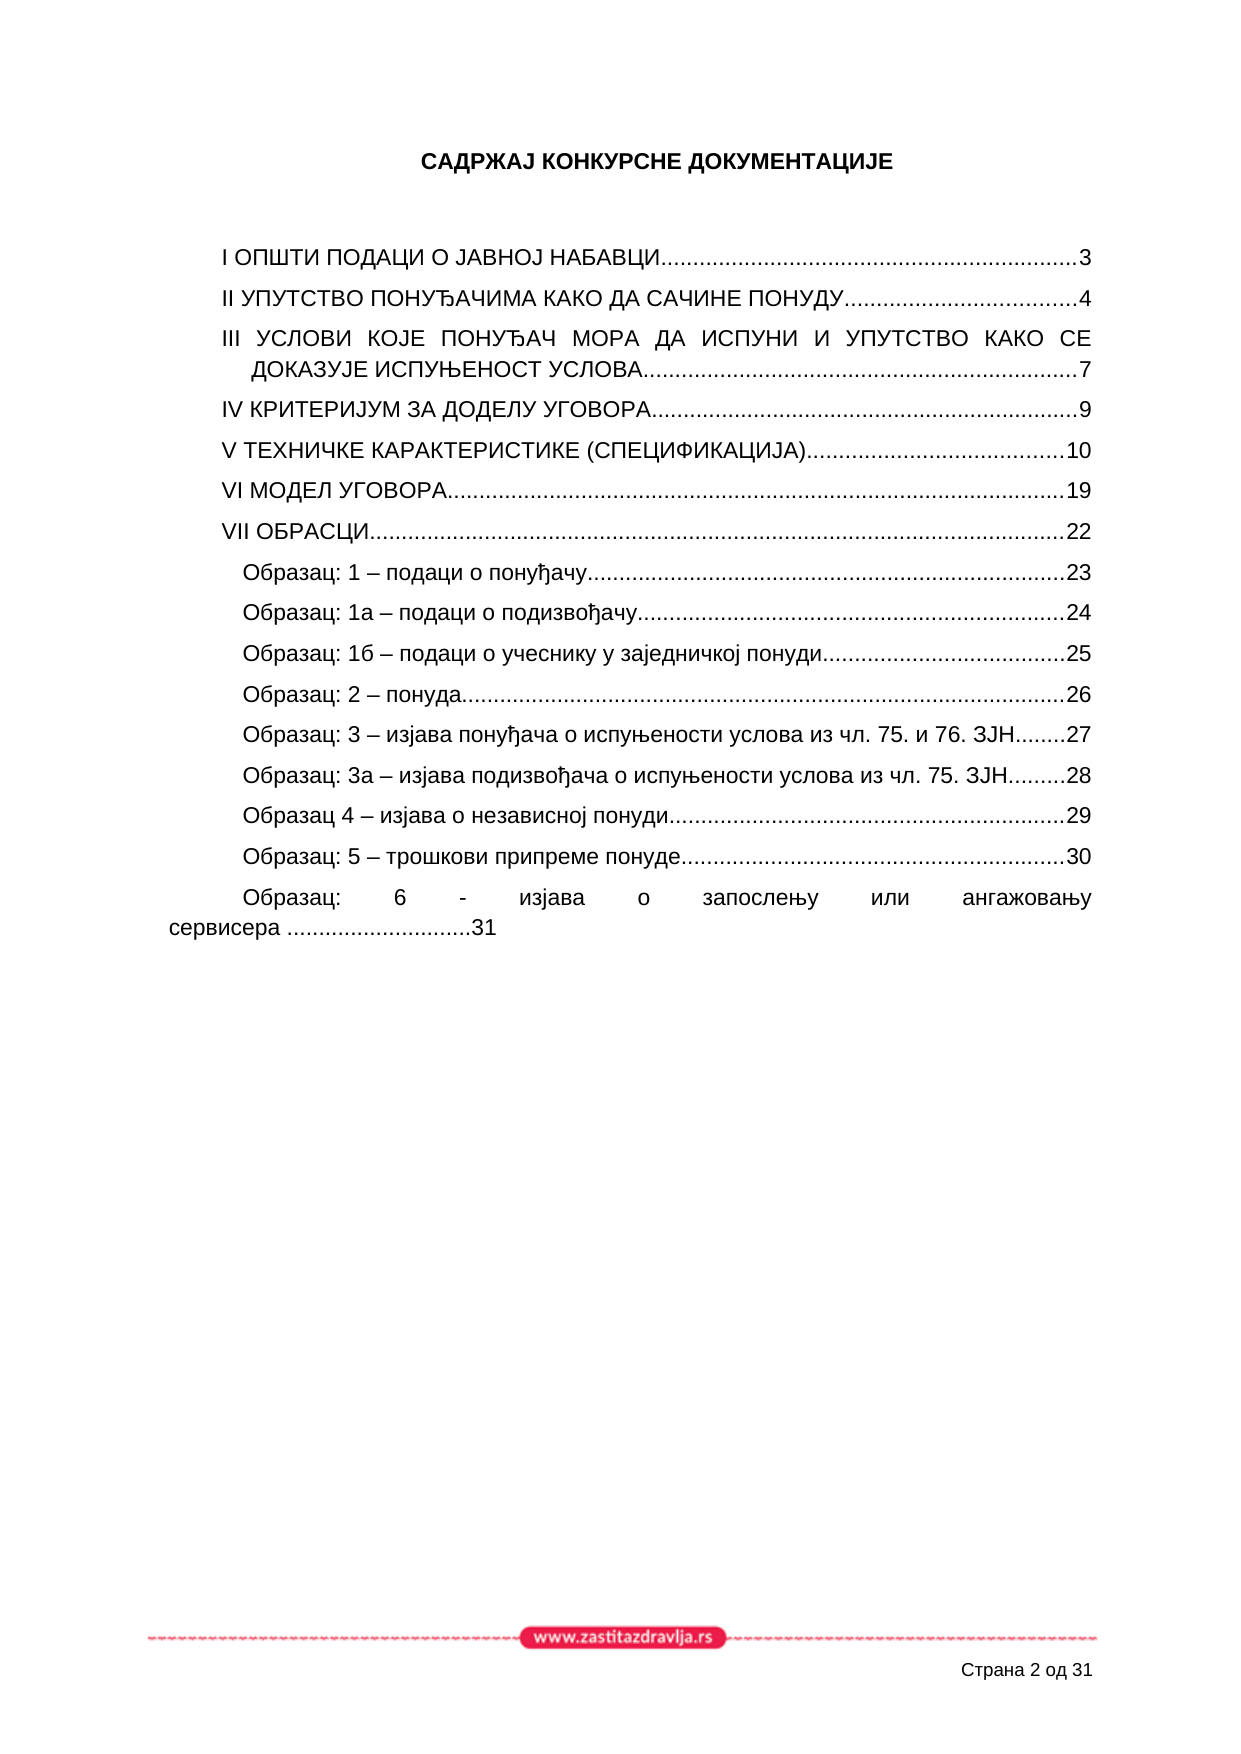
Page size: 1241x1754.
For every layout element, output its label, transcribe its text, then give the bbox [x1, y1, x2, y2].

text САДРЖАЈ КОНКУРСНЕ ДОКУМЕНТАЦИЈЕ [148, 148, 1093, 174]
picture [147, 1621, 1099, 1654]
